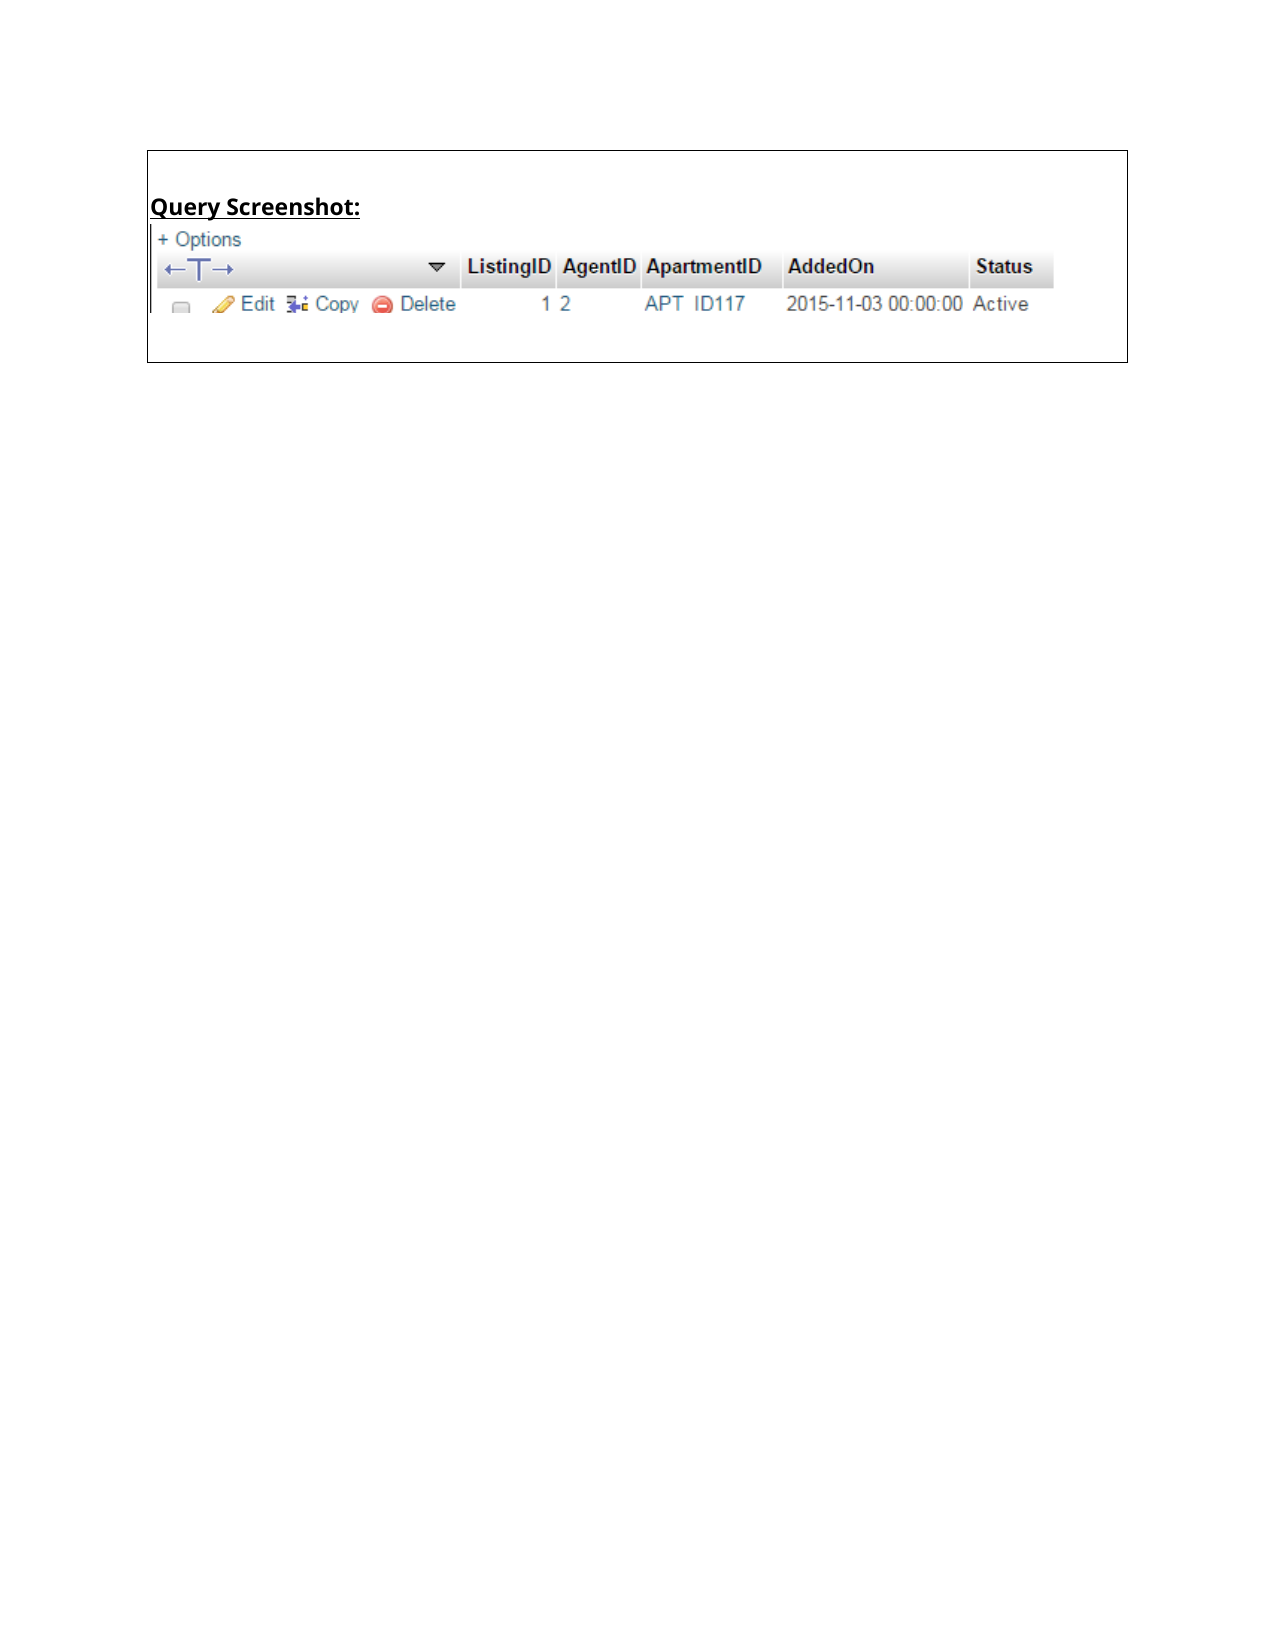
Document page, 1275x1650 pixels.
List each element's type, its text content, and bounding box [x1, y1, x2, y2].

subtitle Query Screenshot: [148, 188, 1127, 222]
picture [150, 224, 1110, 313]
